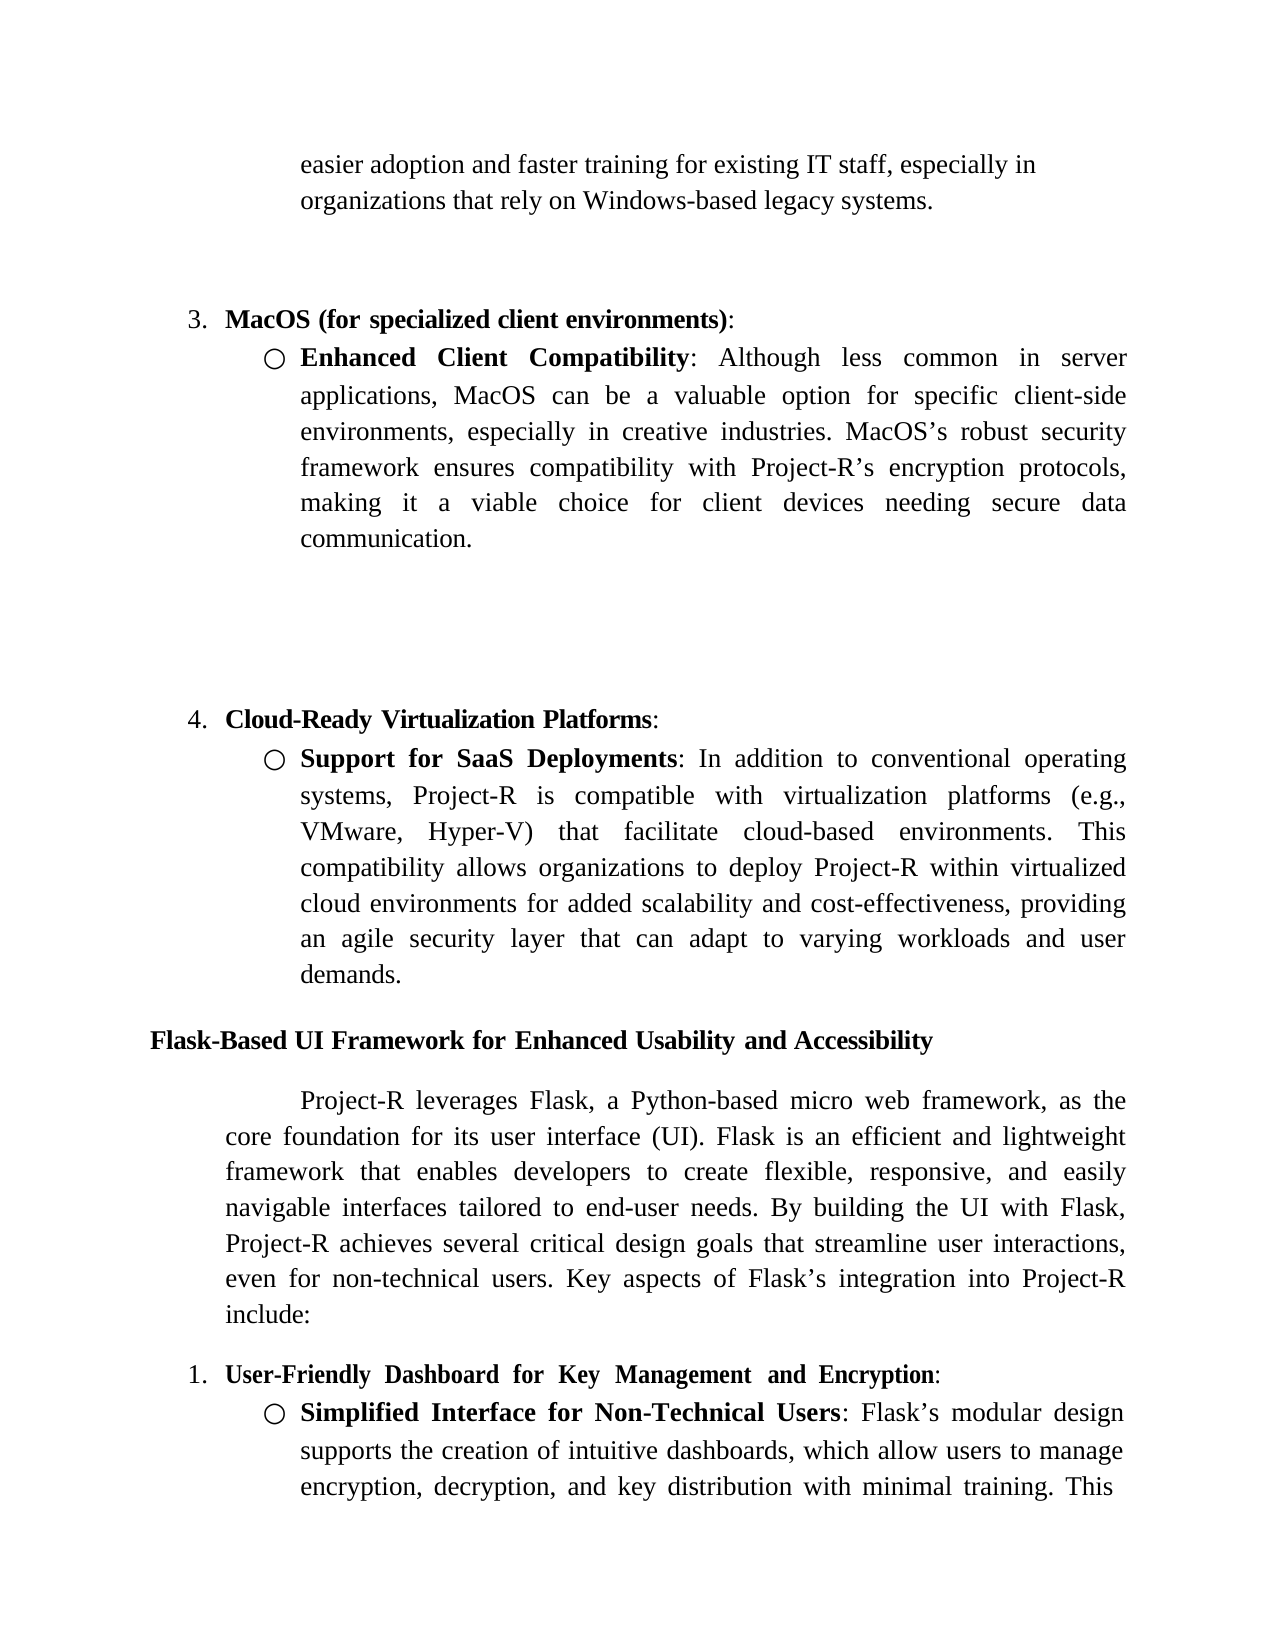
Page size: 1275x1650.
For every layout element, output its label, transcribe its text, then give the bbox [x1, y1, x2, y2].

list Support for SaaS Deployments: In addition to conventional operating systems, Project-R is compatible with virtualization platforms (e.g., VMware, Hyper-V) that facilitate cloud-based environments. This compatibility allows organizations to deploy Project-R within virtualized cloud environments for added scalability and cost-effectiveness, providing an agile security layer that can adapt to varying workloads and user demands. [263, 738, 1127, 989]
list Enhanced Client Compatibility: Although less common in server applications, MacOS can be a valuable option for specific client-side environments, especially in creative industries. MacOS’s robust security framework ensures compatibility with Project-R’s encryption protocols, making it a viable choice for client devices needing secure data communication. [263, 338, 1128, 553]
subtitle Flask-Based UI Framework for Enhanced Usability and Accessibility [150, 1024, 1177, 1055]
text Project-R leverages Flask, a Python-based micro web framework, as the core foundation for its user interface (UI). Flask is an efficient and lightweight framework that enables developers to create flexible, responsive, and easily navigable interfaces tailored to end-user needs. By building the UI with Flask, Project-R achieves several critical design goals that streamline user interactions, even for non-technical users. Key aspects of Flask’s integration into Project-R include: [225, 1084, 1127, 1329]
subtitle MacOS (for specialized client environments): [187, 303, 1177, 334]
subtitle User-Friendly Dashboard for Key Management and Encryption: [187, 1358, 1177, 1389]
text easier adoption and faster training for existing IT staff, especially in organizations that rely on Windows-based legacy systems. [300, 148, 1109, 215]
subtitle Cloud-Ready Virtualization Platforms: [187, 703, 1177, 734]
list Simplified Interface for Non-Technical Users: Flask’s modular design supports the creation of intuitive dashboards, which allow users to manage encryption, decryption, and key distribution with minimal training. This [263, 1393, 1124, 1501]
